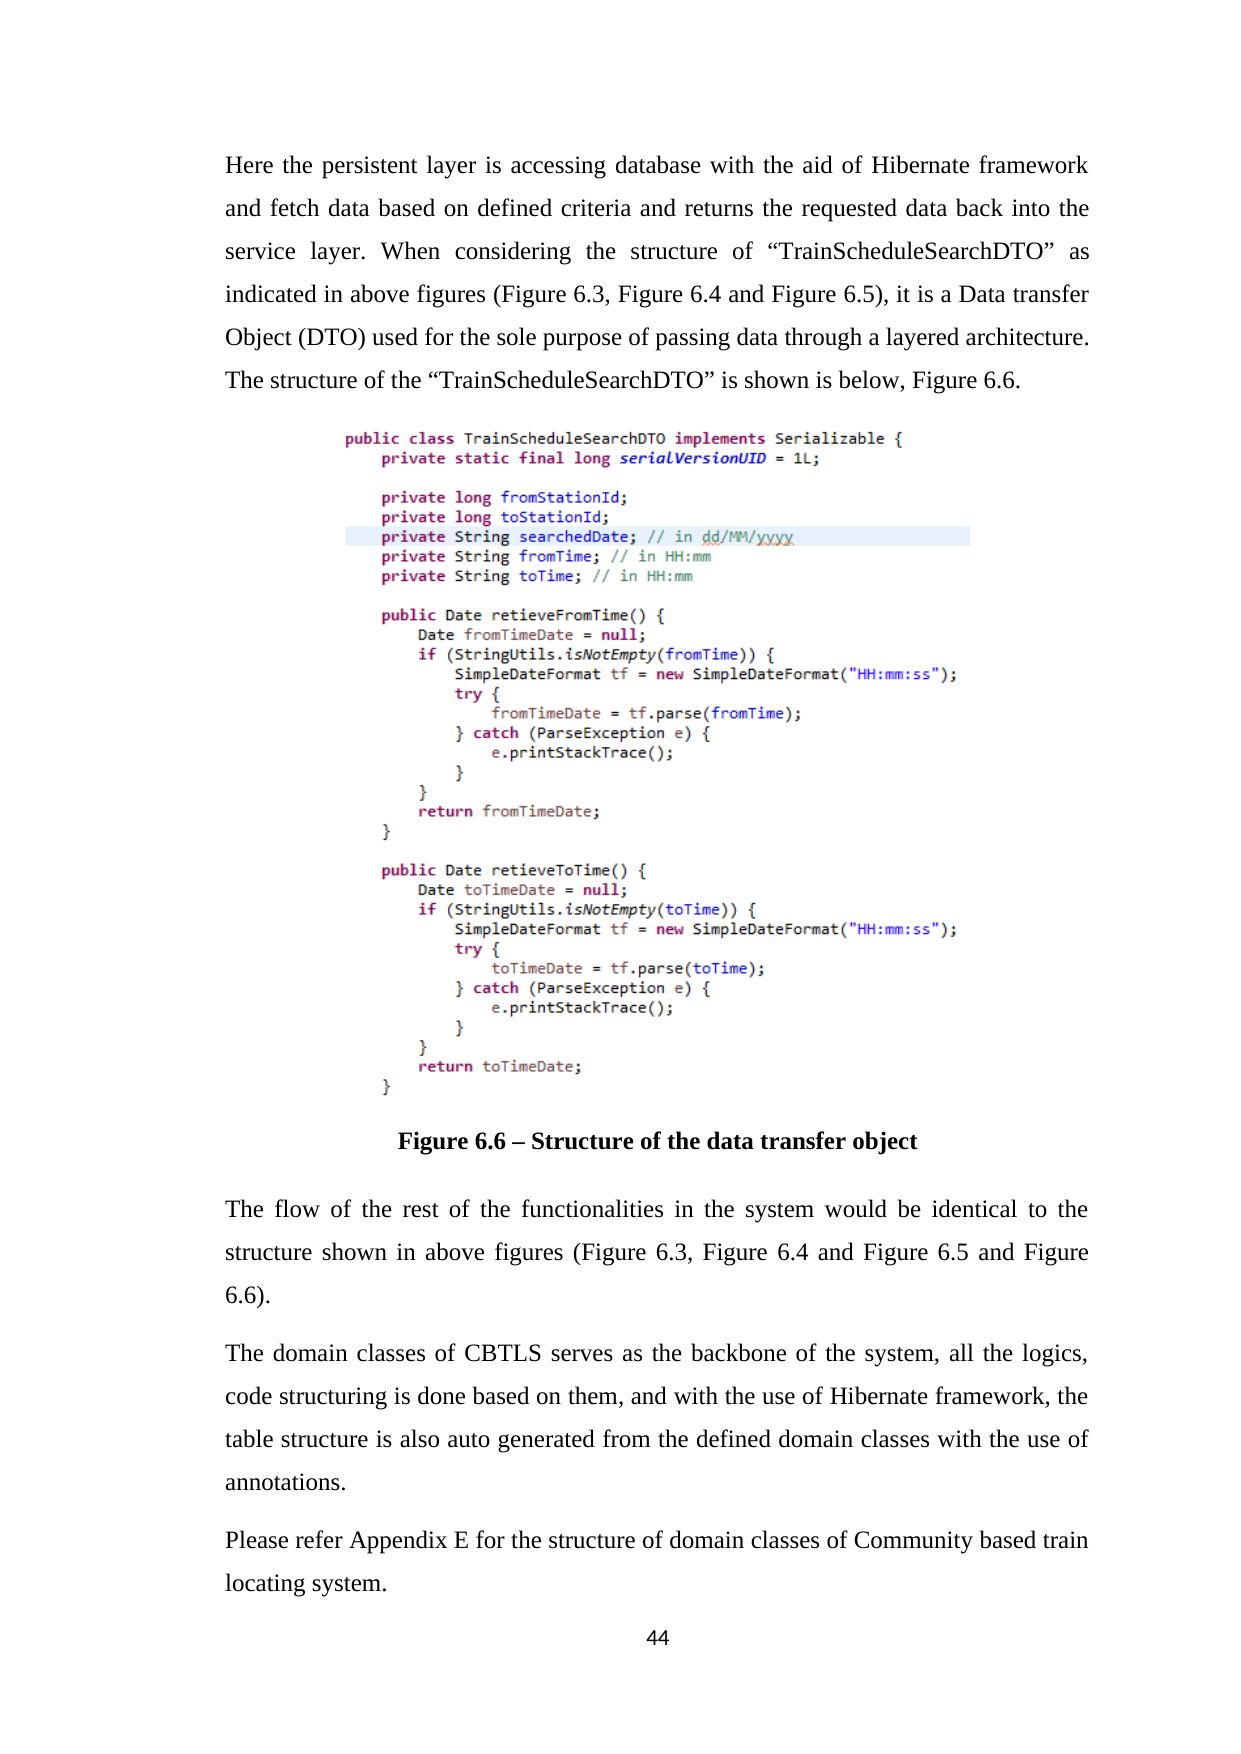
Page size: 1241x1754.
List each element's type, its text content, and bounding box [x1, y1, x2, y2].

text Here the persistent layer is accessing database with the aid of Hibernate framework and fetch data based on defined criteria and returns the requested data back into the service layer. When considering the structure of “TrainScheduleSearchDTO” as indicated in above figures (Figure 6.3, Figure 6.4 and Figure 6.5), it is a Data transfer Object (DTO) used for the sole purpose of passing data through a layered architecture. The structure of the “TrainScheduleSearchDTO” is shown is below, Figure 6.6. [225, 150, 1090, 394]
text The flow of the rest of the functionalities in the system would be identical to the structure shown in above figures (Figure 6.3, Figure 6.4 and Figure 6.5 and Figure 6.6). [225, 1194, 1090, 1309]
picture [345, 423, 970, 1107]
list Figure 6.6 – Structure of the data transfer object [225, 1126, 1090, 1154]
text The domain classes of CBTLS serves as the backbone of the system, all the logics, code structuring is done based on them, and with the use of Hibernate framework, the table structure is also auto generated from the defined domain classes with the use of annotations. [225, 1338, 1090, 1496]
text Please refer Appendix E for the structure of domain classes of Community based train locating system. [225, 1525, 1090, 1597]
